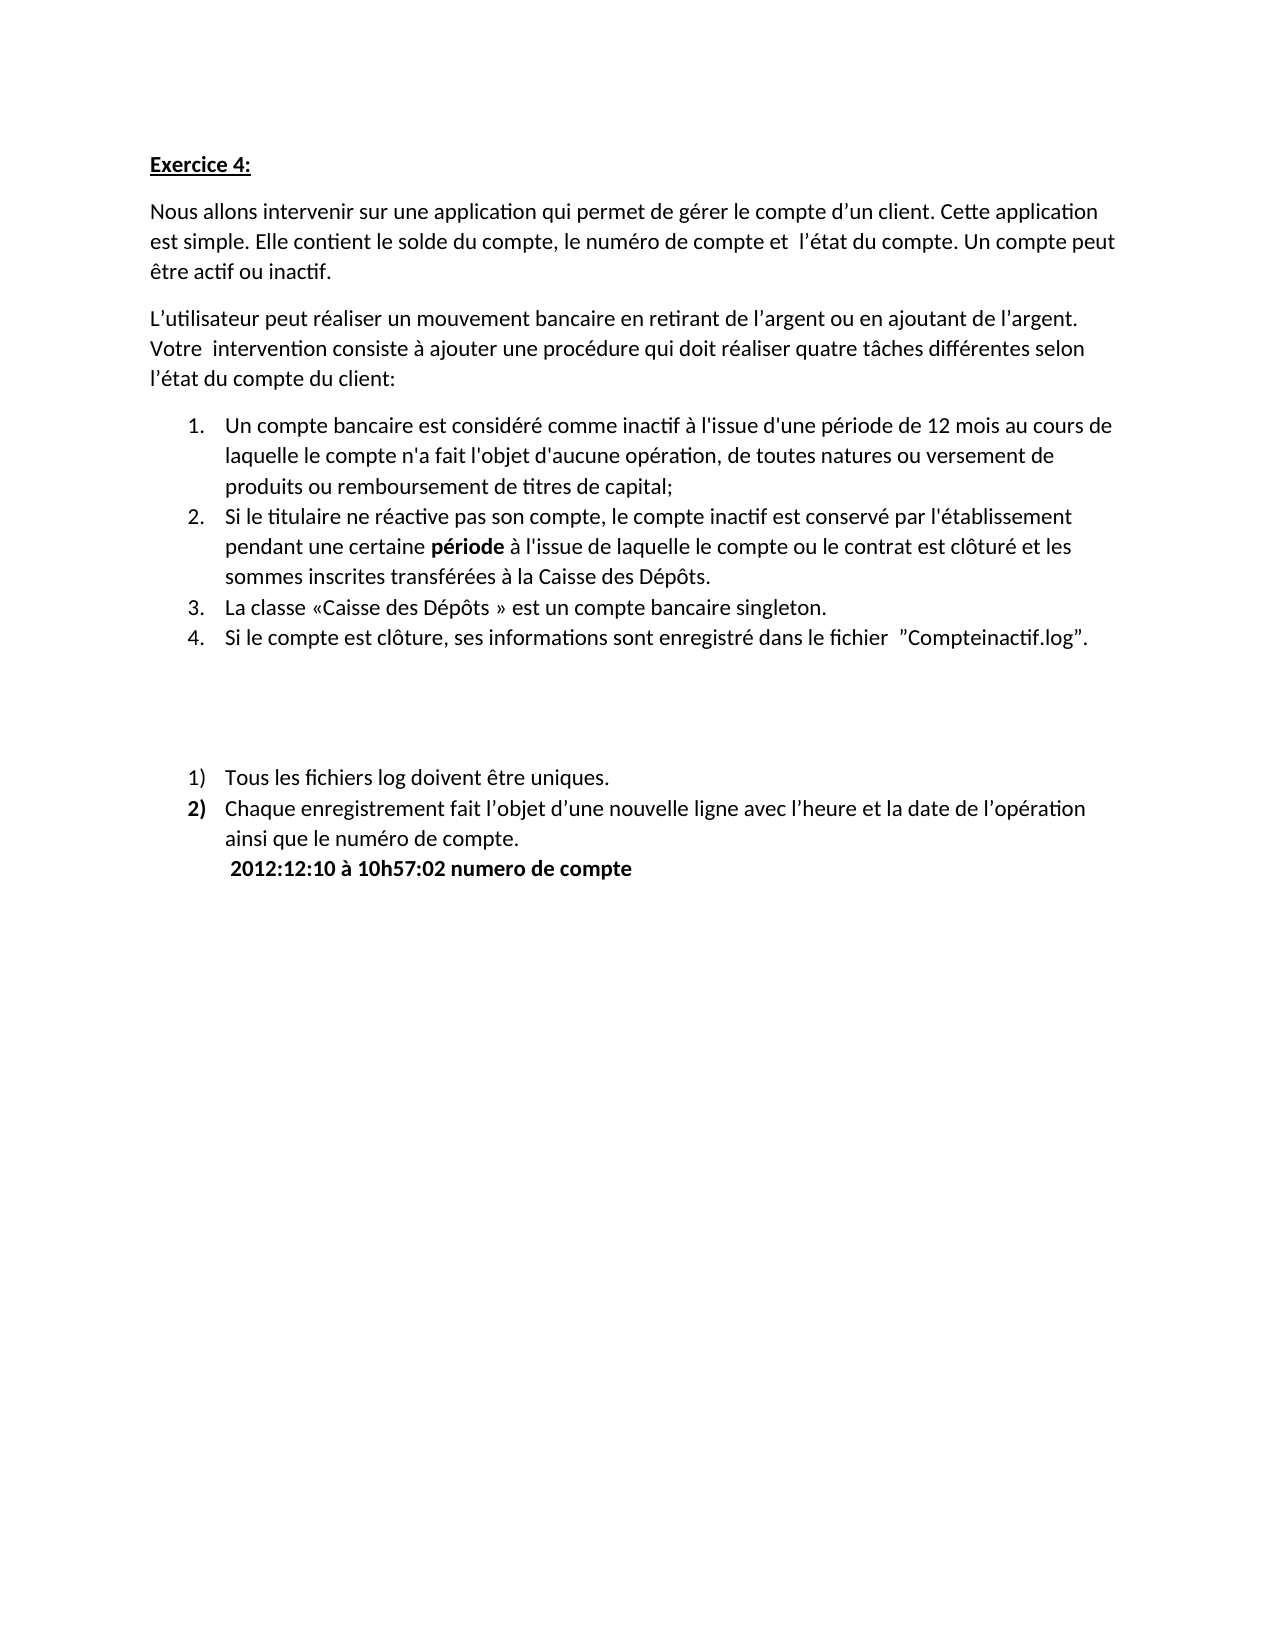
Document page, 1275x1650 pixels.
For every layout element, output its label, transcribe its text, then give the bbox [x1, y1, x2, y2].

text L’utilisateur peut réaliser un mouvement bancaire en retirant de l’argent ou en ajoutant de l’argent. Votre intervention consiste à ajouter une procédure qui doit réaliser quatre tâches différentes selon l’état du compte du client: [150, 304, 1125, 393]
text Nous allons intervenir sur une application qui permet de gérer le compte d’un client. Cette application est simple. Elle contient le solde du compte, le numéro de compte et l’état du compte. Un compte peut être actif ou inactif. [150, 197, 1125, 285]
list La classe «Caisse des Dépôts » est un compte bancaire singleton. [187, 593, 1125, 621]
list Chaque enregistrement fait l’objet d’une nouvelle ligne avec l’heure et la date de l’opération ainsi que le numéro de compte. [187, 794, 1125, 852]
list Si le compte est clôture, ses informations sont enregistré dans le fichier ”Compteinactif.log”. [187, 623, 1125, 651]
list Un compte bancaire est considéré comme inactif à l'issue d'une période de 12 mois au cours de laquelle le compte n'a fait l'objet d'aucune opération, de toutes natures ou versement de produits ou remboursement de titres de capital; [187, 411, 1125, 500]
list 2012:12:10 à 10h57:02 numero de compte [225, 854, 1125, 882]
list Tous les fichiers log doivent être uniques. [187, 763, 1125, 792]
list Si le titulaire ne réactive pas son compte, le compte inactif est conservé par l'établissement pendant une certaine période à l'issue de laquelle le compte ou le contrat est clôturé et les sommes inscrites transférées à la Caisse des Dépôts. [187, 502, 1125, 591]
text Exercice 4: [150, 150, 1125, 178]
